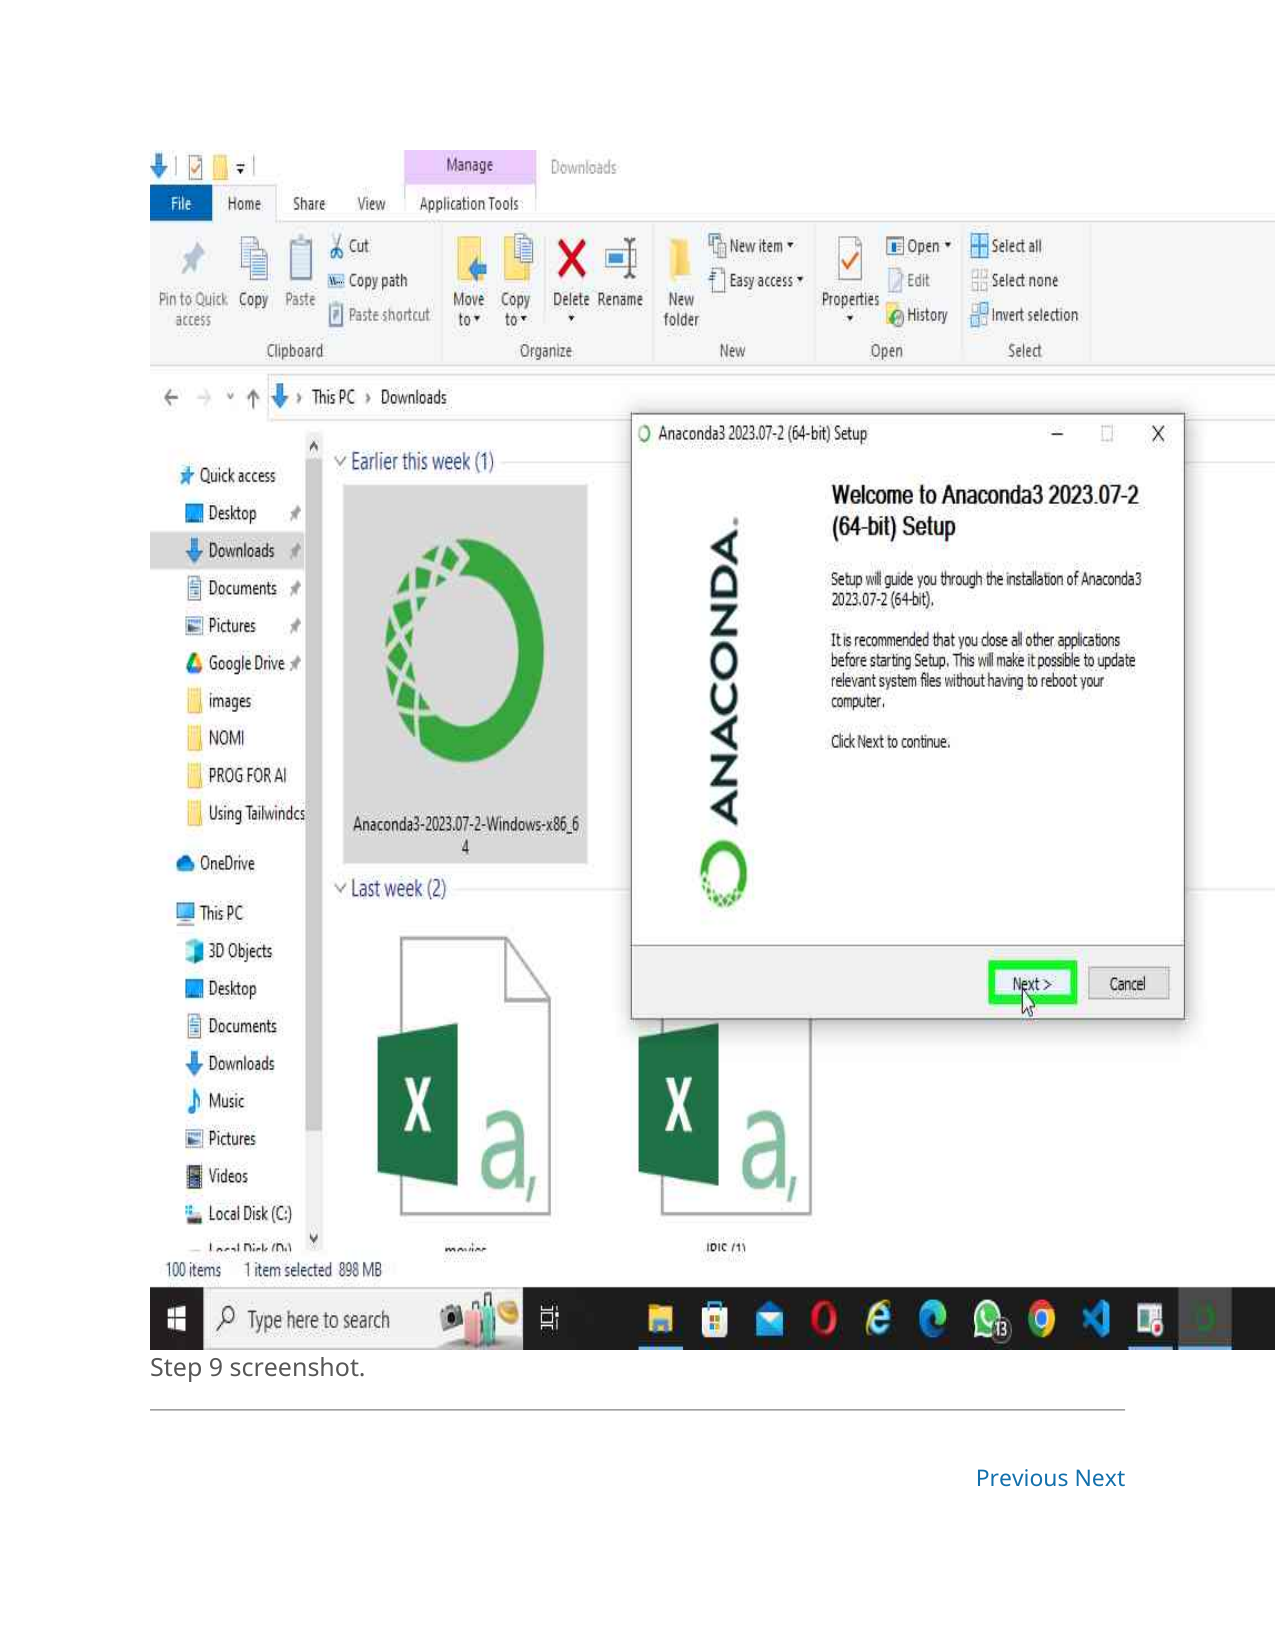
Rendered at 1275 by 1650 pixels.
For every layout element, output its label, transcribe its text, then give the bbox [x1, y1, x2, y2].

picture [150, 150, 1275, 1350]
text Previous Next [150, 1462, 1125, 1493]
text Step 9 screenshot. [150, 1350, 1125, 1384]
